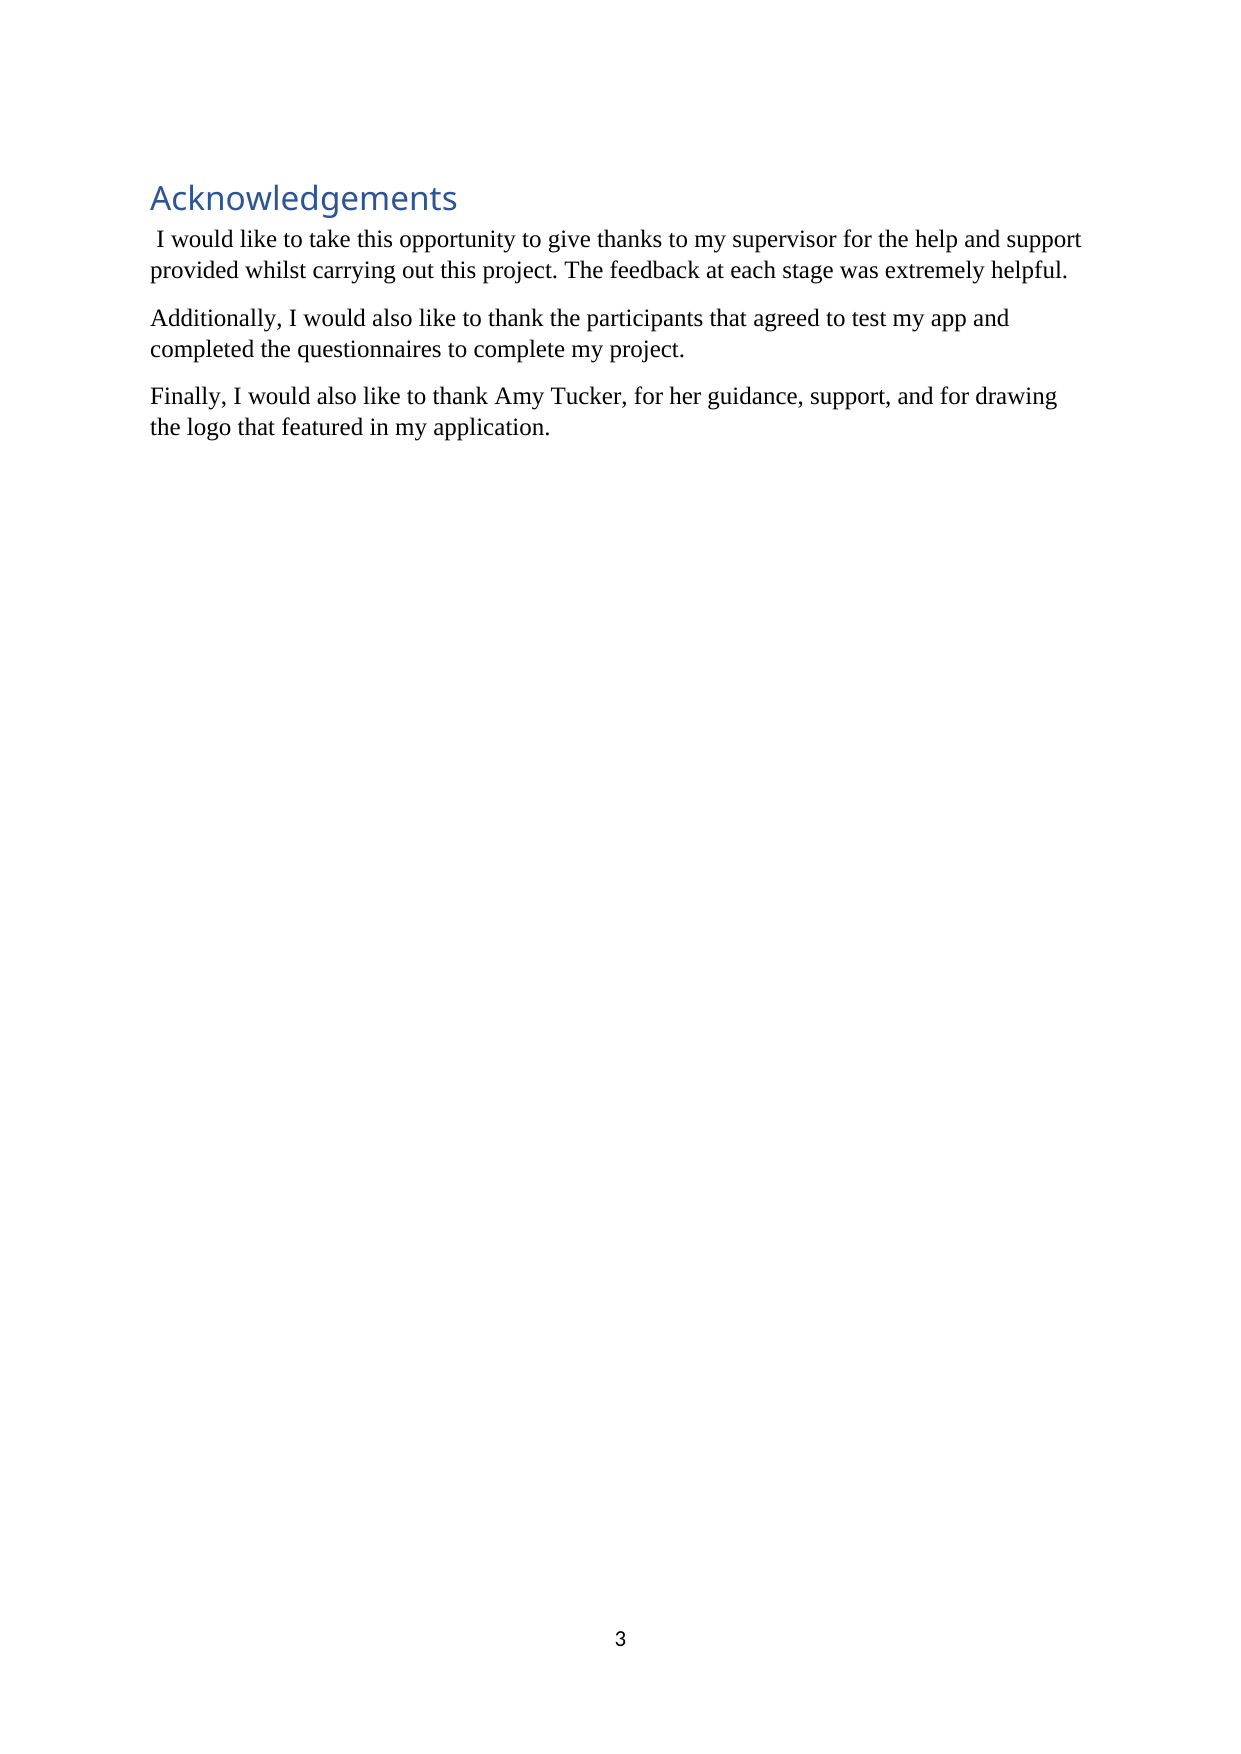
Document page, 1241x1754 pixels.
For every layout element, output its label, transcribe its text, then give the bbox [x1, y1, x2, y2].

subtitle Acknowledgements [150, 175, 1090, 220]
text Additionally, I would also like to thank the participants that agreed to test my app and completed the questionnaires to complete my project. [150, 303, 1090, 362]
text I would like to take this opportunity to give thanks to my supervisor for the help and support provided whilst carrying out this project. The feedback at each stage was extremely helpful. [150, 224, 1090, 284]
text Finally, I would also like to thank Amy Tucker, for her guidance, support, and for drawing the logo that featured in my application. [150, 381, 1090, 441]
